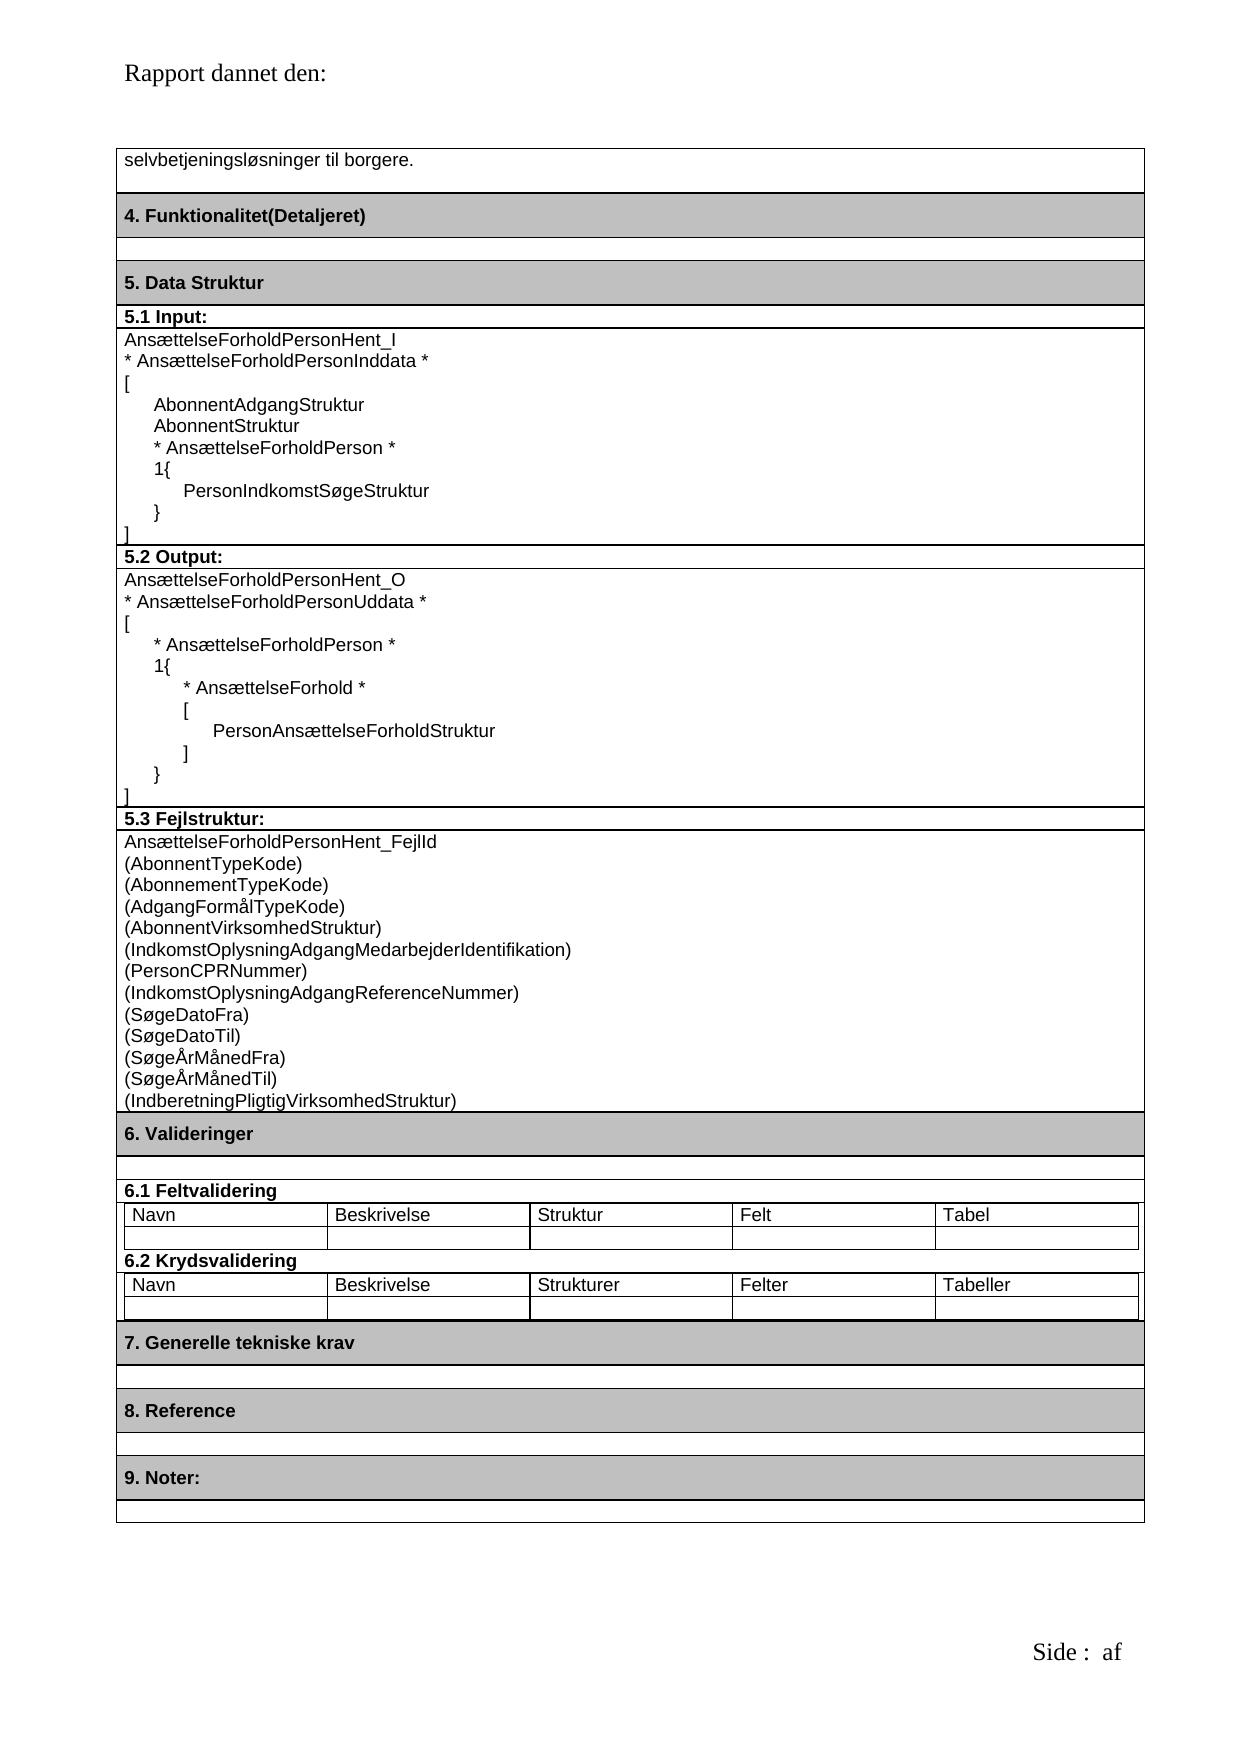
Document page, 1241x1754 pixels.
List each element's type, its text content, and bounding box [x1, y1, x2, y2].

table_cell 5.1 Input: [117, 306, 1144, 327]
table_cell AnsættelseForholdPersonHent_I * AnsættelseForholdPersonInddata * [ AbonnentAdgangStruktur AbonnentStruktur * AnsættelseForholdPerson * 1{ PersonIndkomstSøgeStruktur } ] [117, 329, 1144, 544]
table_cell 5. Data Struktur [117, 261, 1144, 304]
table_cell [117, 1157, 1144, 1178]
table_cell [936, 1274, 1138, 1296]
table_cell [117, 1273, 124, 1320]
table_cell 5.3 Fejlstruktur: [117, 808, 1144, 829]
table_cell [125, 1297, 327, 1319]
table_cell AnsættelseForholdPersonHent_FejlId (AbonnentTypeKode) (AbonnementTypeKode) (AdgangFormålTypeKode) (AbonnentVirksomhedStruktur) (IndkomstOplysningAdgangMedarbejderIdentifikation) (PersonCPRNummer) (IndkomstOplysningAdgangReferenceNummer) (SøgeDatoFra) (SøgeDatoTil) (SøgeÅrMånedFra) (SøgeÅrMånedTil) (IndberetningPligtigVirksomhedStruktur) [117, 831, 1144, 1111]
table_cell [125, 1274, 327, 1296]
table_cell [531, 1274, 732, 1296]
table_cell 4. Funktionalitet(Detaljeret) [117, 194, 1144, 237]
table_cell [733, 1274, 935, 1296]
table_cell 9. Noter: [117, 1456, 1144, 1499]
table_cell 8. Reference [117, 1389, 1144, 1432]
table_cell [117, 238, 1144, 260]
table_cell 6.2 Krydsvalidering [117, 1203, 1144, 1272]
table_cell 6.1 Feltvalidering [117, 1180, 1144, 1202]
table_cell [531, 1297, 732, 1319]
table_cell [733, 1297, 935, 1319]
table_cell AnsættelseForholdPersonHent_O * AnsættelseForholdPersonUddata * [ * AnsættelseForholdPerson * 1{ * AnsættelseForhold * [ PersonAnsættelseForholdStruktur ] } ] [117, 569, 1144, 806]
table_cell [936, 1297, 1138, 1319]
table_cell [328, 1274, 529, 1296]
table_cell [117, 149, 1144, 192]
table_cell [117, 1433, 1144, 1455]
table_cell [1139, 1273, 1144, 1320]
table_cell 6. Valideringer [117, 1113, 1144, 1155]
table_cell 5.2 Output: [117, 546, 1144, 567]
table_cell [328, 1297, 529, 1319]
table_cell [117, 1366, 1144, 1387]
table_cell 7. Generelle tekniske krav [117, 1322, 1144, 1364]
table_cell [117, 1501, 1144, 1522]
